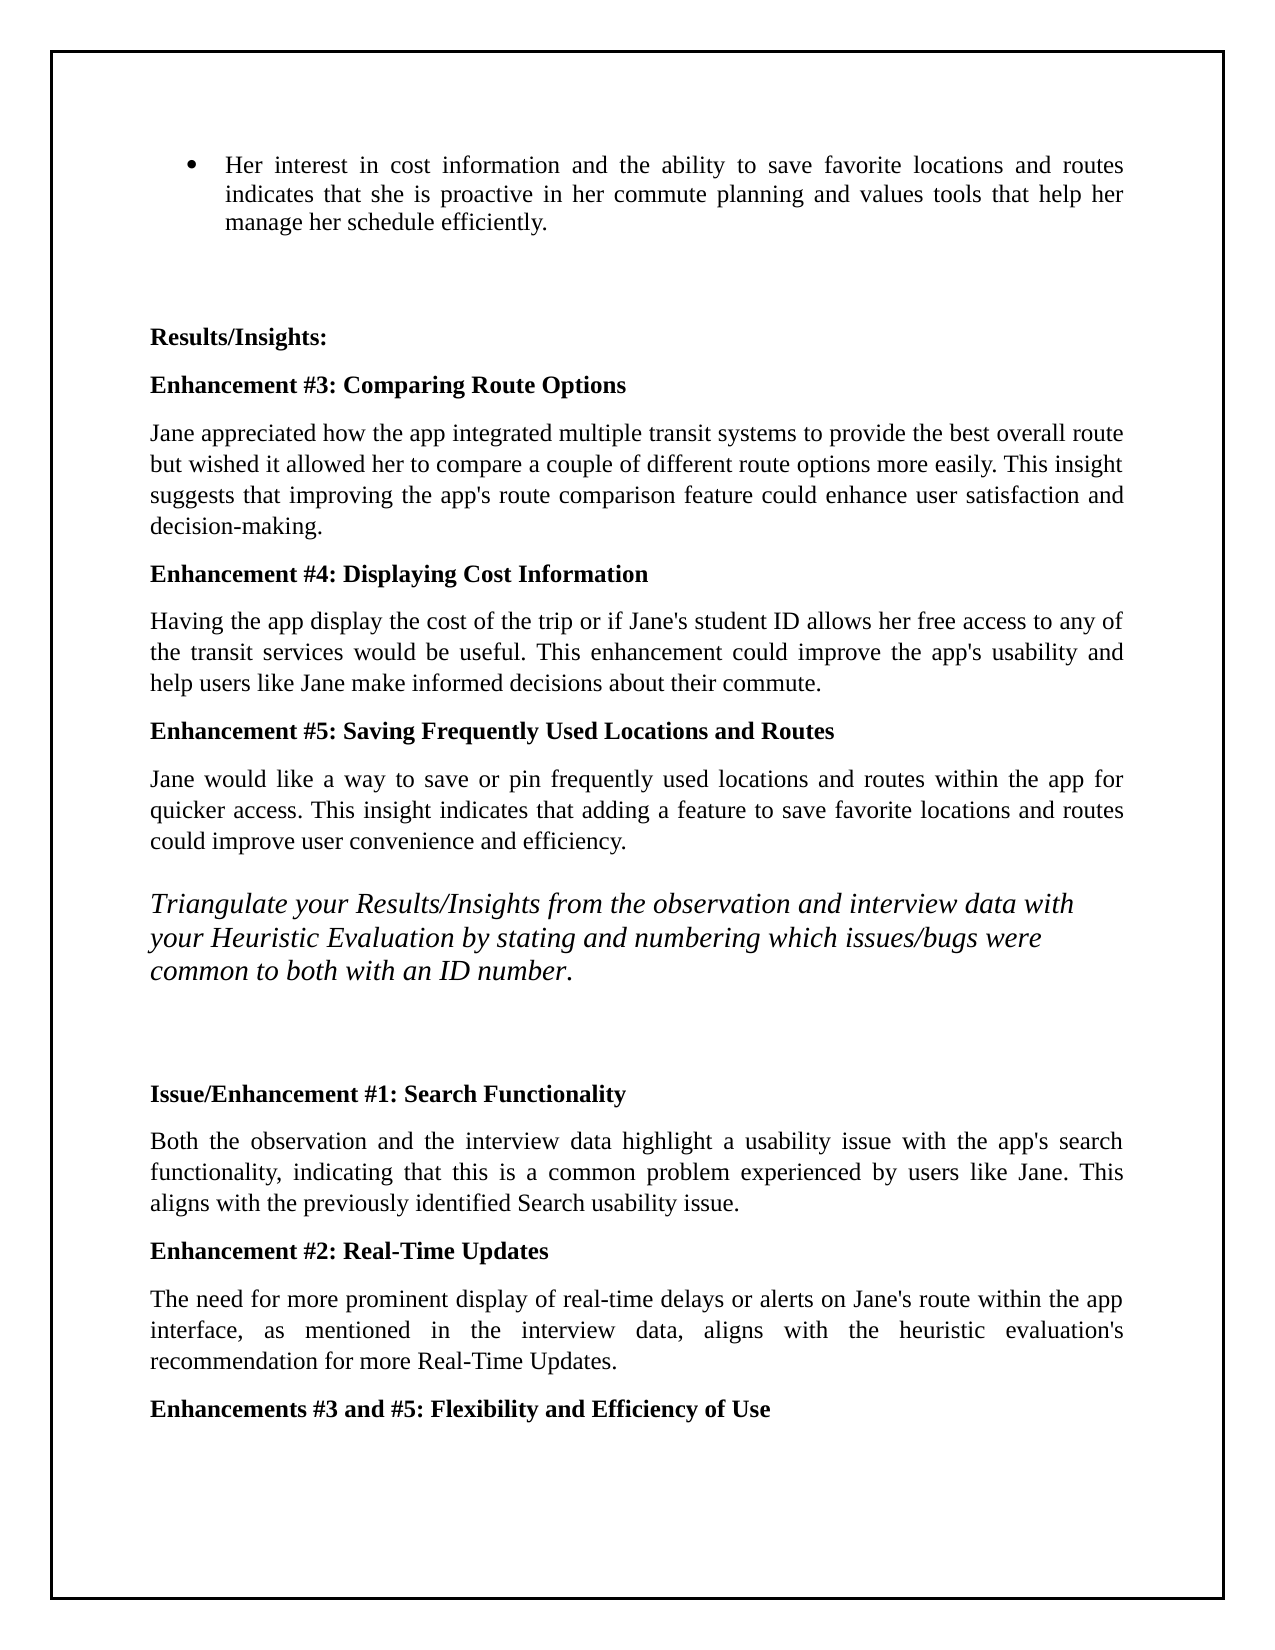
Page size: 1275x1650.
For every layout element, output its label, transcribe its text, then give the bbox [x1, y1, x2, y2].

list Her interest in cost information and the ability to save favorite locations and routes indicates that she is proactive in her commute planning and values tools that help her manage her schedule efficiently. [187, 150, 1125, 236]
text Issue/Enhancement #1: Search Functionality [150, 1079, 1125, 1107]
text Results/Insights: [150, 322, 1125, 351]
text Jane would like a way to save or pin frequently used locations and routes within the app for quicker access. This insight indicates that adding a feature to save favorite locations and routes could improve user convenience and efficiency. [150, 764, 1125, 855]
text Triangulate your Results/Insights from the observation and interview data with your Heuristic Evaluation by stating and numbering which issues/bugs were common to both with an ID number. [150, 886, 1125, 987]
text Enhancements #3 and #5: Flexibility and Efficiency of Use [150, 1394, 1125, 1422]
text Enhancement #3: Comparing Route Options [150, 370, 1125, 399]
text Enhancement #4: Displaying Cost Information [150, 559, 1125, 587]
text Having the app display the cost of the trip or if Jane's student ID allows her free access to any of the transit services would be useful. This enhancement could improve the app's usability and help users like Jane make informed decisions about their commute. [150, 606, 1125, 697]
text Enhancement #5: Saving Frequently Used Locations and Routes [150, 716, 1125, 745]
text Both the observation and the interview data highlight a usability issue with the app's search functionality, indicating that this is a common problem experienced by users like Jane. This aligns with the previously identified Search usability issue. [150, 1126, 1125, 1217]
text Enhancement #2: Real-Time Updates [150, 1236, 1125, 1265]
text The need for more prominent display of real-time delays or alerts on Jane's route within the app interface, as mentioned in the interview data, aligns with the heuristic evaluation's recommendation for more Real-Time Updates. [150, 1284, 1125, 1375]
text Jane appreciated how the app integrated multiple transit systems to provide the best overall route but wished it allowed her to compare a couple of different route options more easily. This insight suggests that improving the app's route comparison feature could enhance user satisfaction and decision-making. [150, 418, 1125, 540]
